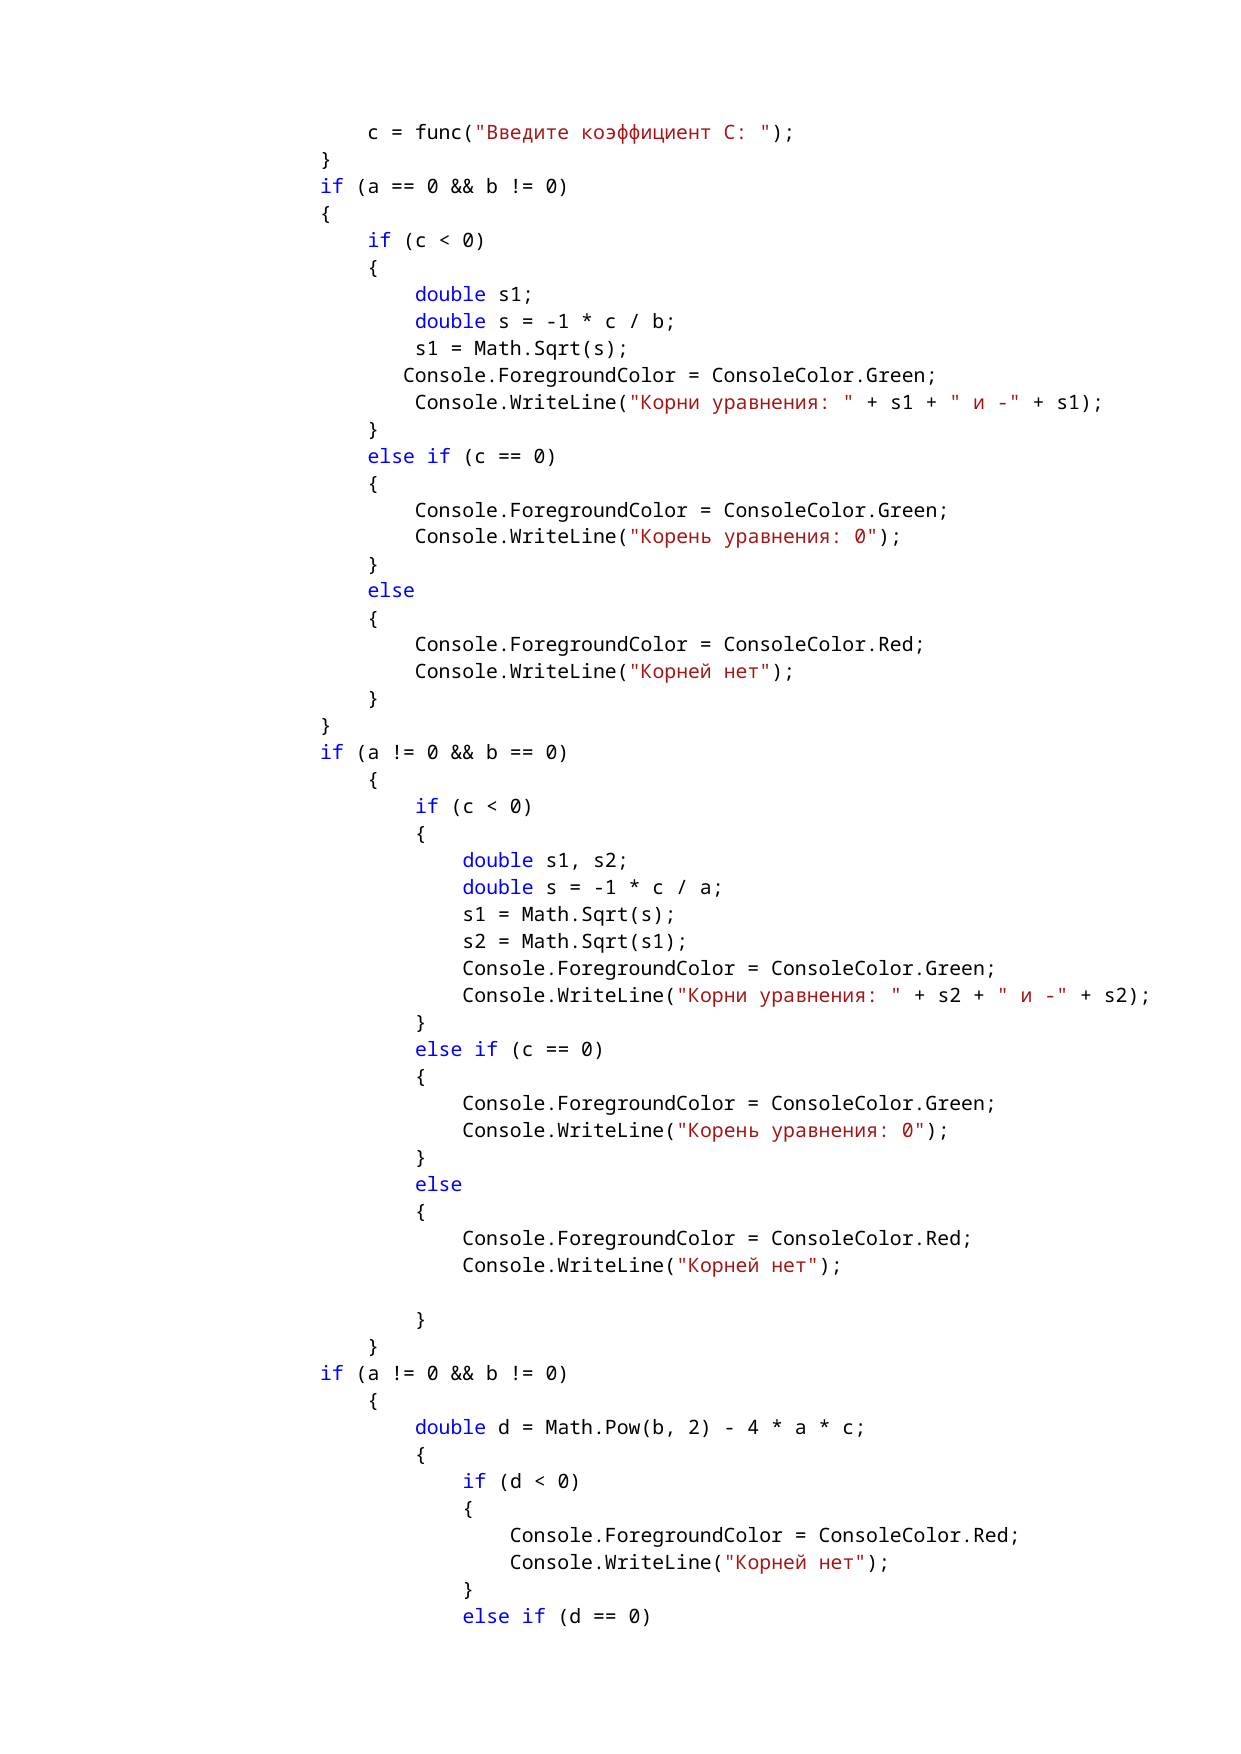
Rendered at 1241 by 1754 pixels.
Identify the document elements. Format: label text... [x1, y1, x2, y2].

text s1 = Math.Sqrt(s); [177, 901, 1152, 927]
text } [177, 415, 1152, 442]
text if (a != 0 && b != 0) [177, 1359, 1152, 1386]
text else if (d == 0) [177, 1602, 1152, 1629]
text Console.WriteLine("Корень уравнения: 0"); [177, 1116, 1152, 1143]
text double s = -1 * c / b; [177, 307, 1152, 334]
text if (c < 0) [177, 793, 1152, 819]
text Console.WriteLine("Корней нет"); [177, 658, 1152, 685]
text s1 = Math.Sqrt(s); [177, 334, 1152, 361]
text } [177, 685, 1152, 712]
text { [177, 1386, 1152, 1413]
text if (a == 0 && b != 0) [177, 172, 1152, 199]
text Console.WriteLine("Корни уравнения: " + s2 + " и -" + s2); [177, 981, 1152, 1008]
text } [177, 1008, 1152, 1035]
text else if (c == 0) [177, 1035, 1152, 1062]
text } [177, 712, 1152, 739]
text c = func("Введите коэффициент C: "); [177, 118, 1152, 145]
text } [177, 1575, 1152, 1602]
text double s1; [177, 280, 1152, 307]
text s2 = Math.Sqrt(s1); [177, 927, 1152, 954]
text else [177, 1170, 1152, 1197]
text if (d < 0) [177, 1467, 1152, 1494]
text Console.WriteLine("Корней нет"); [177, 1251, 1152, 1278]
text { [177, 1494, 1152, 1521]
text } [177, 1143, 1152, 1170]
text Console.WriteLine("Корень уравнения: 0"); [177, 523, 1152, 550]
text Console.ForegroundColor = ConsoleColor.Red; [177, 1224, 1152, 1251]
text double d = Math.Pow(b, 2) - 4 * a * c; [177, 1413, 1152, 1440]
text double s = -1 * c / a; [177, 873, 1152, 901]
text { [177, 766, 1152, 793]
text Console.ForegroundColor = ConsoleColor.Red; [177, 1521, 1152, 1548]
text if (a != 0 && b == 0) [177, 739, 1152, 766]
text { [177, 819, 1152, 847]
text { [177, 1197, 1152, 1224]
text Console.WriteLine("Корней нет"); [177, 1548, 1152, 1575]
text else if (c == 0) [177, 442, 1152, 469]
text { [177, 199, 1152, 226]
text Console.WriteLine("Корни уравнения: " + s1 + " и -" + s1); [177, 388, 1152, 415]
text Console.ForegroundColor = ConsoleColor.Green; [177, 1089, 1152, 1116]
text { [177, 253, 1152, 280]
text Console.ForegroundColor = ConsoleColor.Green; [177, 361, 1152, 388]
text double s1, s2; [177, 847, 1152, 873]
text } [177, 1305, 1152, 1332]
text { [177, 604, 1152, 631]
text } [177, 550, 1152, 577]
text { [177, 1062, 1152, 1089]
text Console.ForegroundColor = ConsoleColor.Red; [177, 631, 1152, 658]
text else [177, 577, 1152, 604]
text { [177, 469, 1152, 496]
text Console.ForegroundColor = ConsoleColor.Green; [177, 496, 1152, 523]
text { [177, 1440, 1152, 1467]
text if (c < 0) [177, 226, 1152, 253]
text Console.ForegroundColor = ConsoleColor.Green; [177, 954, 1152, 981]
text } [177, 1332, 1152, 1359]
text } [177, 145, 1152, 172]
